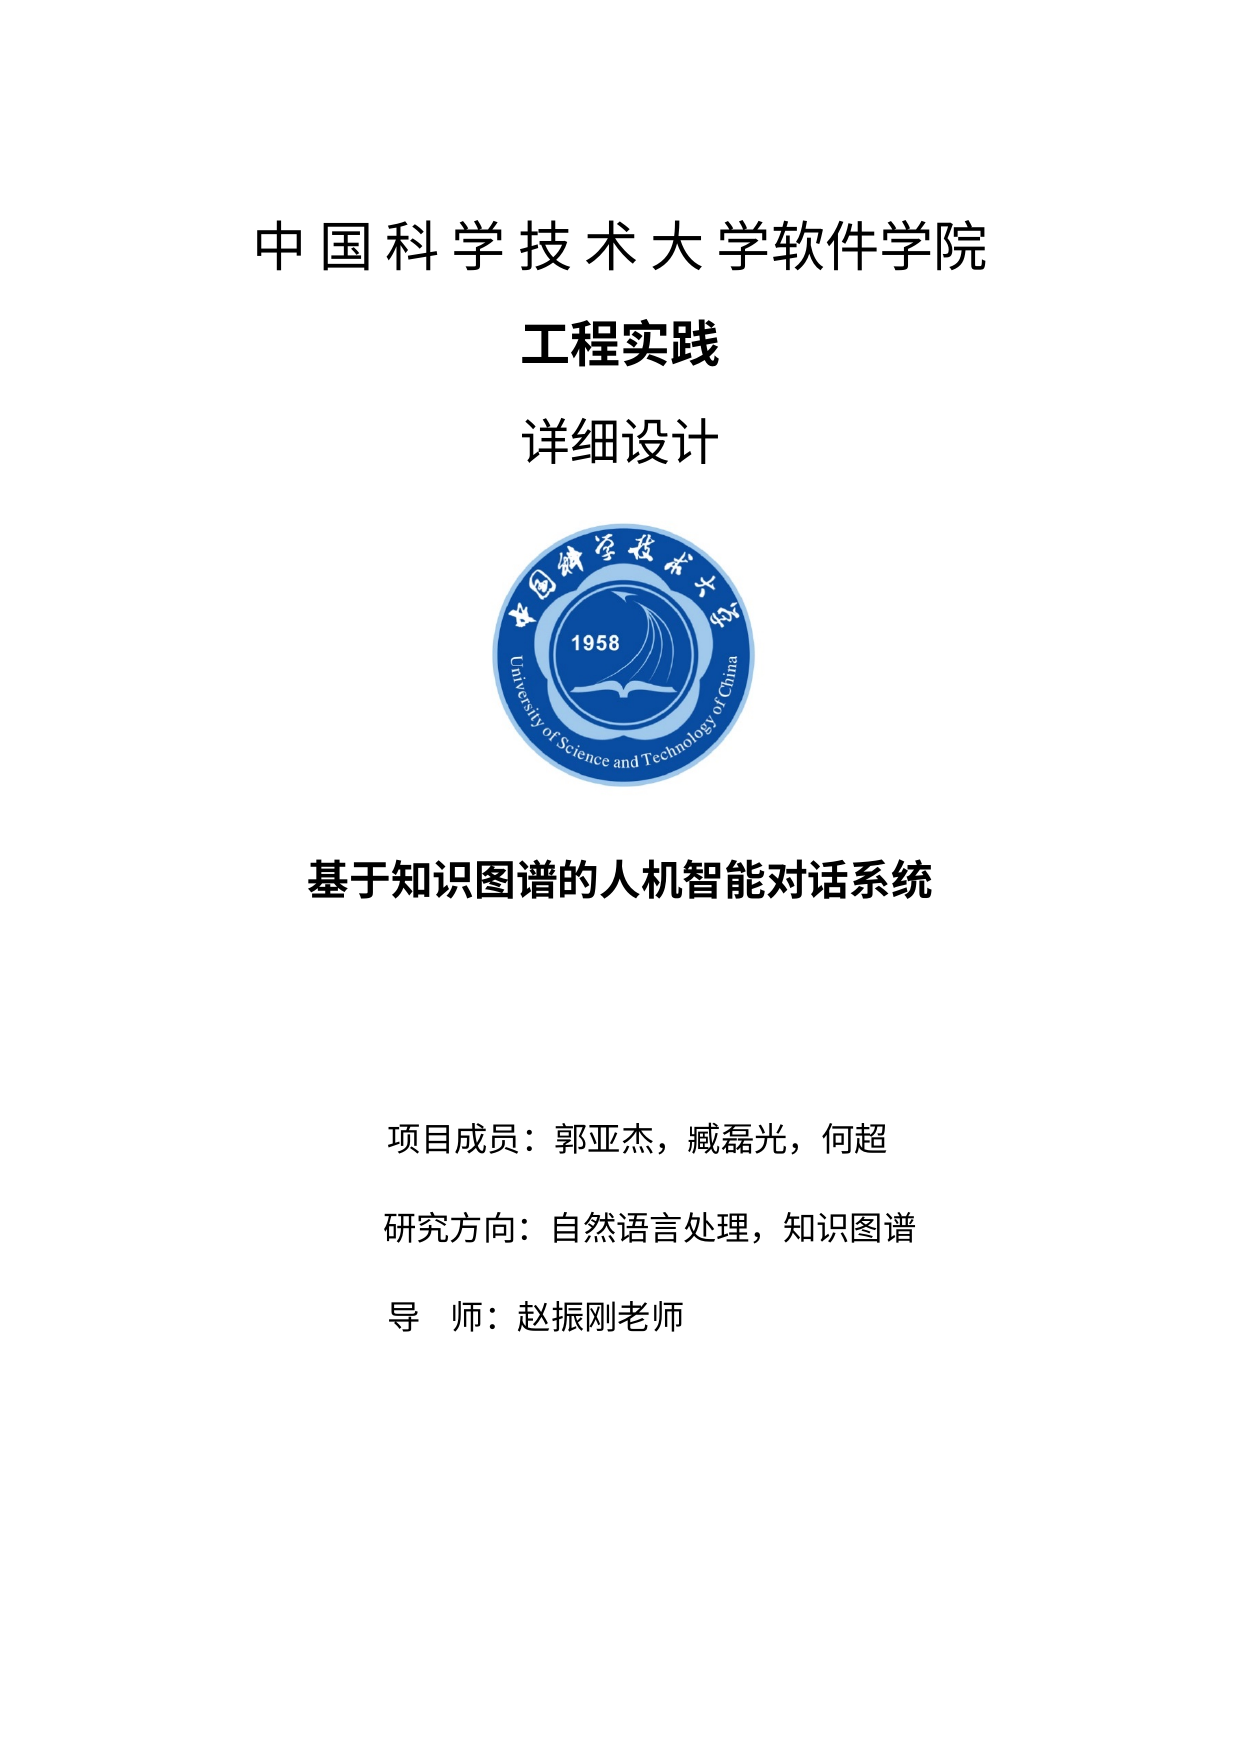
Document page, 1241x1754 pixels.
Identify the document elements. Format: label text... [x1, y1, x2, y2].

text 详细设计 [187, 389, 1053, 487]
text 研究方向：自然语言处理，知识图谱 [187, 1194, 1053, 1259]
text 导 师：赵振刚老师 [187, 1283, 1053, 1348]
text 工程实践 [187, 292, 1053, 389]
text 项目成员：郭亚杰，臧磊光，何超 [187, 1104, 1053, 1169]
text 基于知识图谱的人机智能对话系统 [187, 844, 1053, 909]
picture [480, 511, 766, 797]
text 中 国 科 学 技 术 大 学软件学院 [187, 194, 1053, 292]
